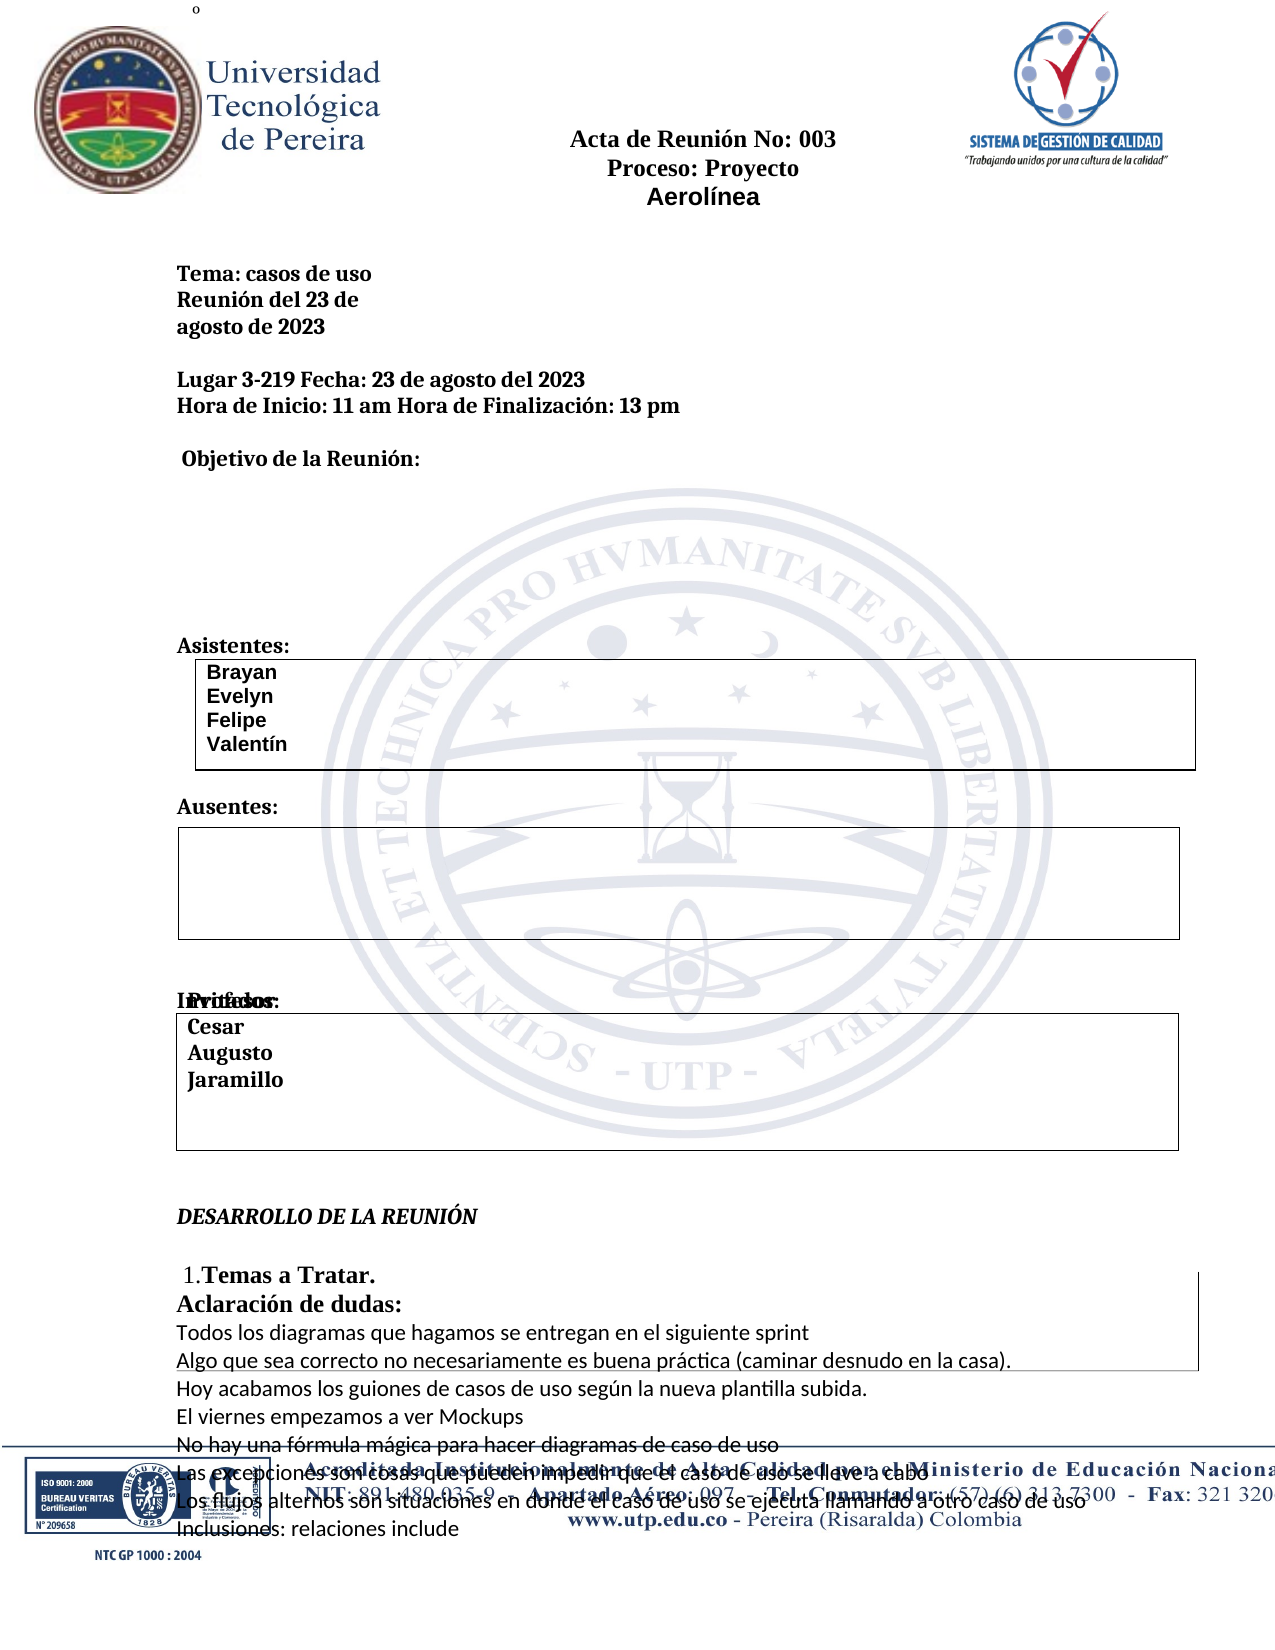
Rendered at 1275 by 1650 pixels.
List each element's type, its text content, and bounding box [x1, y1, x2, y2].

text Tema: casos de uso [177, 261, 389, 287]
text Aerolínea [569, 181, 837, 210]
text Ausentes: [177, 794, 1210, 820]
text Reunión del 23 de agosto de 2023 [177, 287, 389, 340]
text Invitados: [177, 987, 1210, 1154]
text Hora de Inicio: 11 am Hora de Finalización: 13 pm Objetivo de la Reunión: [177, 393, 753, 472]
text Asistentes: [177, 633, 1210, 659]
text Acta de Reunión No: 003 Proceso: Proyecto [569, 124, 836, 181]
picture [0, 10, 1275, 1561]
text Lugar 3-219 Fecha: 23 de agosto del 2023 [177, 367, 1210, 393]
text DESARROLLO DE LA REUNIÓN [177, 1204, 1210, 1230]
